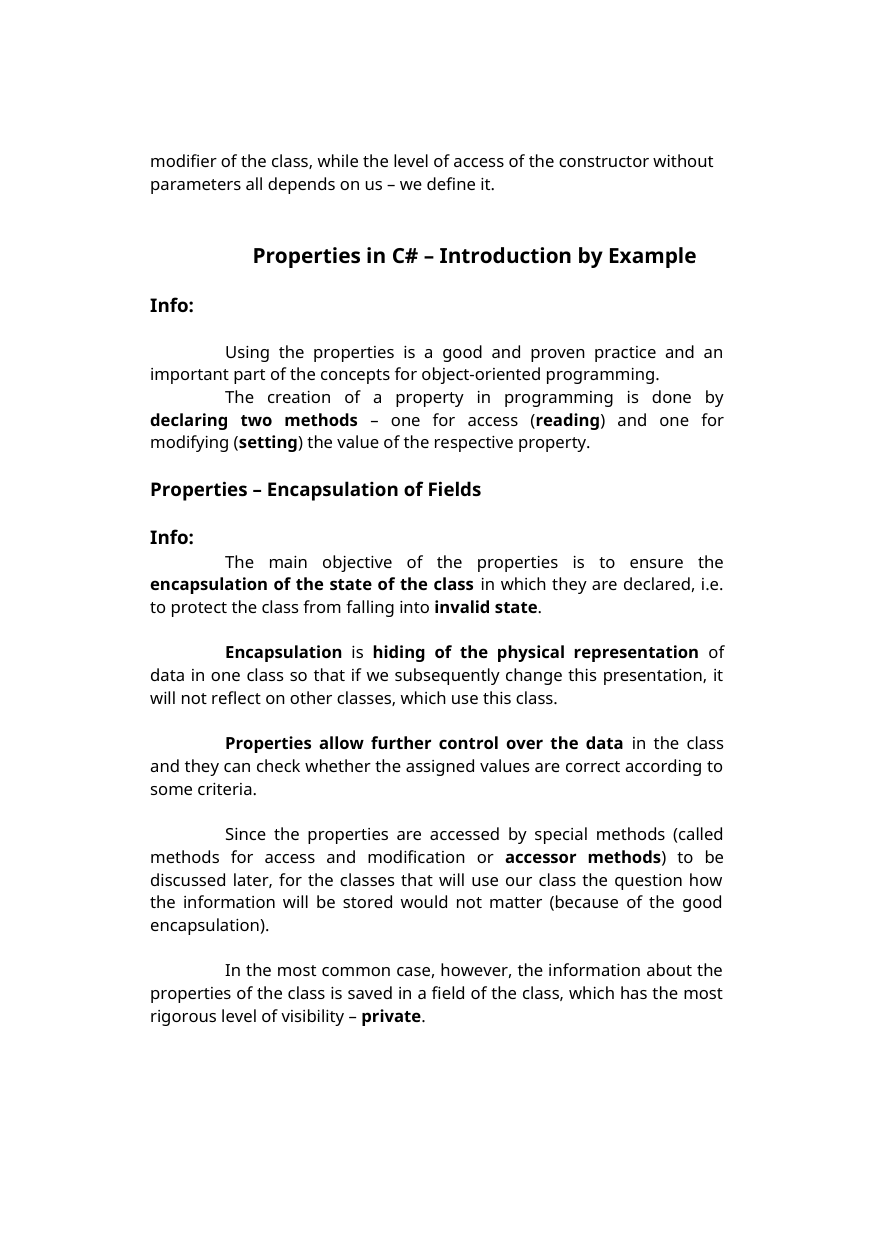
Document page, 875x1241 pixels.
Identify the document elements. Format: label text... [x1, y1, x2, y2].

text The main objective of the properties is to ensure the encapsulation of the state of the class in which they are declared, i.e. to protect the class from falling into invalid state. [150, 550, 724, 618]
text Using the properties is a good and proven practice and an important part of the concepts for object-oriented programming. [150, 340, 724, 386]
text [150, 150, 724, 195]
text Properties in C# – Introduction by Example [150, 241, 724, 269]
text The creation of a property in programming is done by declaring two methods – one for access (reading) and one for modifying (setting) the value of the respective property. [150, 386, 724, 454]
text Info: [150, 525, 724, 550]
text In the most common case, however, the information about the properties of the class is saved in a field of the class, which has the most rigorous level of visibility – private. [150, 959, 724, 1027]
text Encapsulation is hiding of the physical representation of data in one class so that if we subsequently change this presentation, it will not reflect on other classes, which use this class. [150, 641, 724, 709]
text Since the properties are accessed by special methods (called methods for access and modification or accessor methods) to be discussed later, for the classes that will use our class the question how the information will be stored would not matter (because of the good encapsulation). [150, 823, 724, 936]
text Properties – Encapsulation of Fields [150, 476, 724, 502]
text Properties allow further control over the data in the class and they can check whether the assigned values are correct according to some criteria. [150, 732, 724, 800]
text Info: [150, 292, 724, 317]
